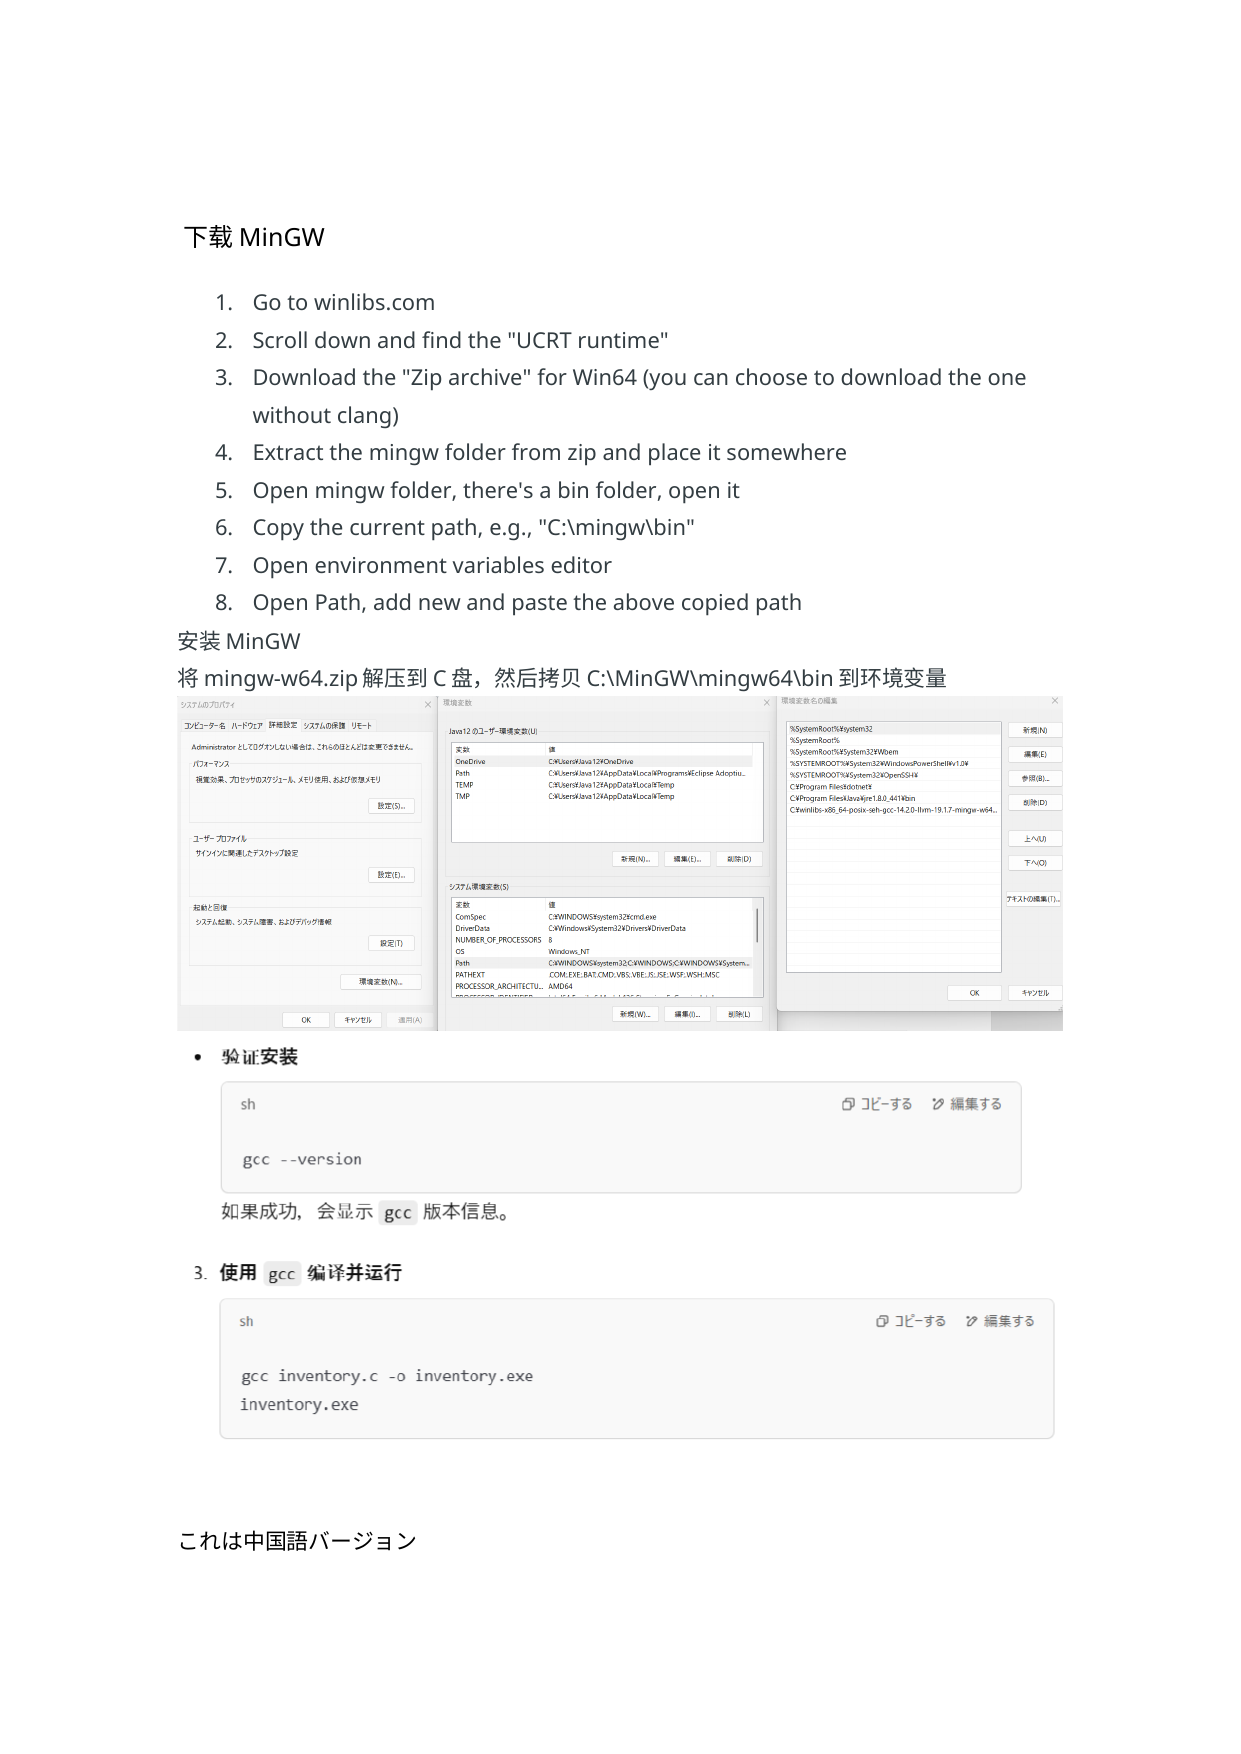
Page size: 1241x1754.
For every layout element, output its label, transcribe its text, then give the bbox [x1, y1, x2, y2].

text 将mingw-w64.zip解压到C盘，然后拷贝C:\MinGW\mingw64\bin到环境变量 [177, 658, 1063, 696]
list Go to winlibs.com [215, 283, 1063, 321]
list Open environment variables editor [215, 546, 1063, 583]
text 下载MinGW [177, 217, 1063, 254]
picture [177, 696, 1063, 1031]
list Open Path, add new and paste the above copied path [215, 583, 1063, 621]
text これは中国語バージョン [177, 1521, 1063, 1558]
list Open mingw folder, there's a bin folder, open it [215, 471, 1063, 508]
picture [177, 1033, 1063, 1226]
picture [177, 1258, 1063, 1461]
list Copy the current path, e.g., "C:\mingw\bin" [215, 508, 1063, 546]
text 安装MinGW [177, 621, 1063, 658]
list Scroll down and find the "UCRT runtime" [215, 321, 1063, 358]
list Extract the mingw folder from zip and place it somewhere [215, 433, 1063, 471]
list Download the "Zip archive" for Win64 (you can choose to download the one without clang) [215, 358, 1063, 433]
